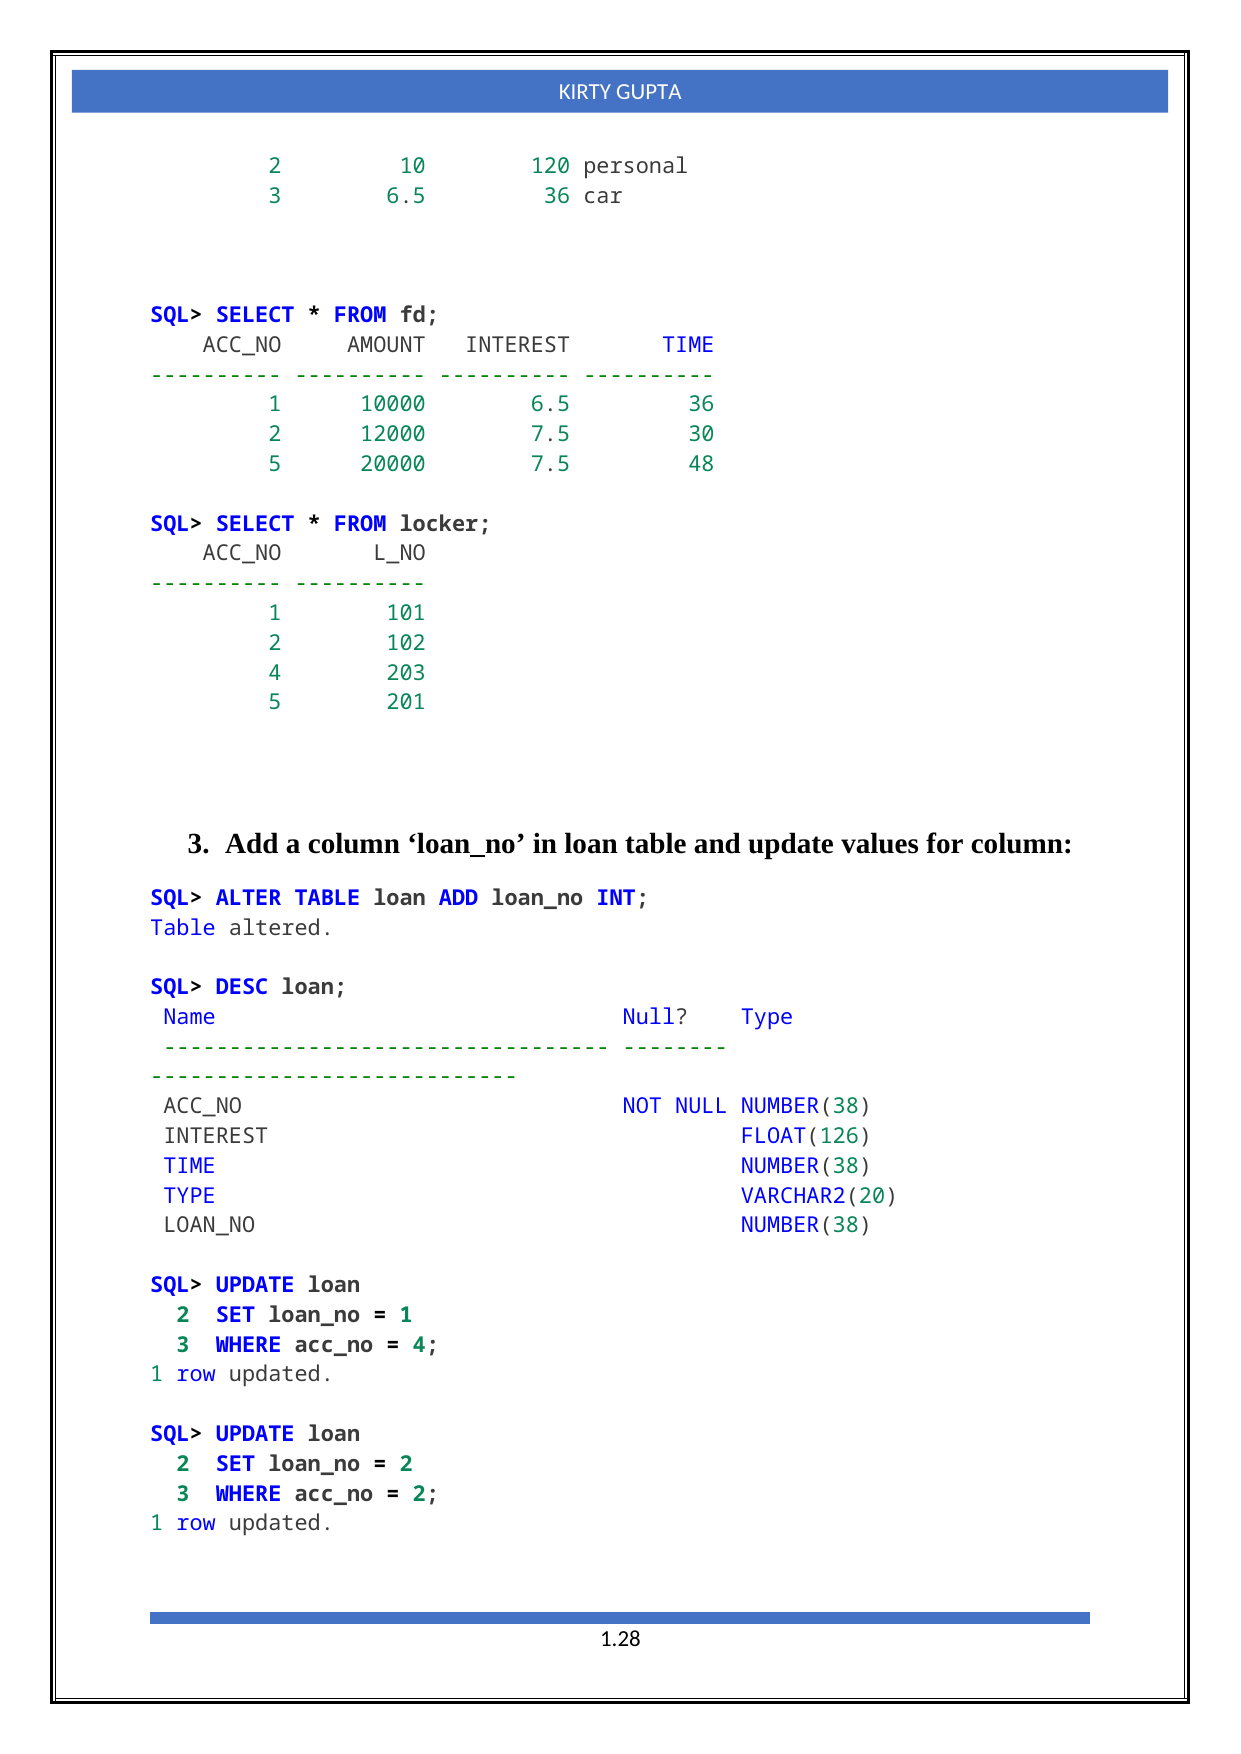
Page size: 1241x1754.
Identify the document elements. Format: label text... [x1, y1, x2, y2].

text ACC_NO NOT NULL NUMBER(38) [150, 1090, 1090, 1120]
text 5 20000 7.5 48 [150, 448, 1090, 478]
text ACC_NO L_NO [150, 537, 1090, 567]
text INTEREST FLOAT(126) [150, 1120, 1090, 1150]
text 2 12000 7.5 30 [150, 418, 1090, 448]
text 1 row updated. [150, 1358, 1090, 1388]
text TYPE VARCHAR2(20) [150, 1179, 1090, 1209]
text ---------------------------------- -------- ---------------------------- [150, 1031, 1090, 1090]
text 2 SET loan_no = 1 [150, 1299, 1090, 1328]
text SQL> SELECT * FROM fd; [150, 299, 1090, 329]
text Table altered. [150, 911, 1090, 941]
text 4 203 [150, 656, 1090, 686]
text 3 6.5 36 car [150, 180, 1090, 209]
text ACC_NO AMOUNT INTEREST TIME [150, 329, 1090, 358]
text 1 10000 6.5 36 [150, 388, 1090, 418]
text SQL> ALTER TABLE loan ADD loan_no INT; [150, 882, 1090, 911]
text SQL> DESC loan; [150, 971, 1090, 1001]
text 2 102 [150, 627, 1090, 656]
text 2 SET loan_no = 2 [150, 1448, 1090, 1477]
text 1 101 [150, 597, 1090, 627]
text 2 10 120 personal [150, 150, 1090, 180]
text SQL> SELECT * FROM locker; [150, 507, 1090, 537]
text 3 WHERE acc_no = 2; [150, 1477, 1090, 1507]
text SQL> UPDATE loan [150, 1418, 1090, 1448]
text ---------- ---------- ---------- ---------- [150, 358, 1090, 388]
text SQL> UPDATE loan [150, 1269, 1090, 1299]
text 1 row updated. [150, 1507, 1090, 1537]
text Name Null? Type [150, 1001, 1090, 1031]
text ---------- ---------- [150, 567, 1090, 597]
list Add a column ‘loan_no’ in loan table and update values for column: [187, 826, 1090, 860]
text 5 201 [150, 686, 1090, 716]
text LOAN_NO NUMBER(38) [150, 1209, 1090, 1239]
text TIME NUMBER(38) [150, 1150, 1090, 1179]
text 3 WHERE acc_no = 4; [150, 1328, 1090, 1358]
